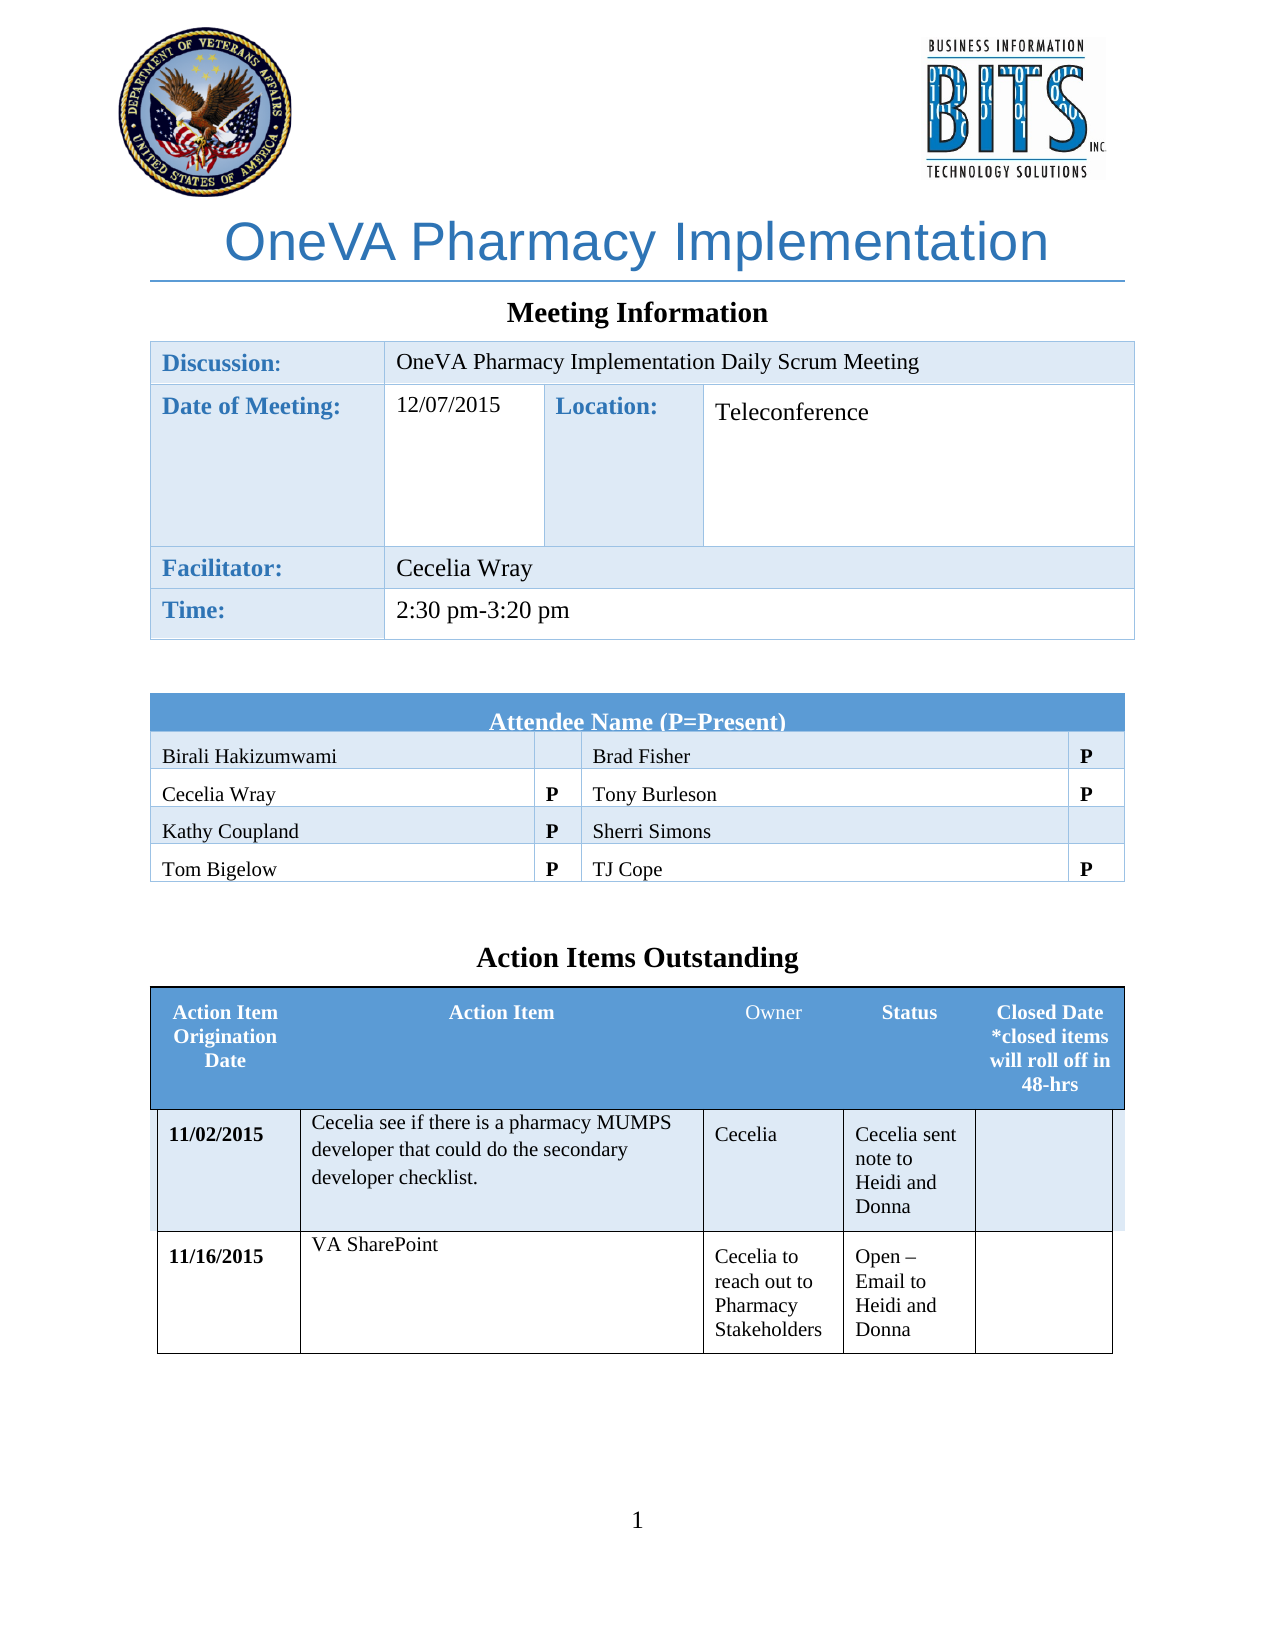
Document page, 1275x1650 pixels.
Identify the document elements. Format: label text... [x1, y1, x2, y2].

table_cell [976, 1232, 1112, 1353]
table_cell 2:30 pm-3:20 pm [385, 589, 1134, 638]
table_cell P [1069, 732, 1124, 768]
text Meeting Information [150, 295, 1125, 328]
table_cell Teleconference [704, 385, 1134, 546]
table_cell Cecelia see if there is a pharmacy MUMPS developer that could do the secondary developer checklist. [301, 1110, 703, 1231]
table_cell Cecelia [704, 1110, 843, 1231]
table_cell Birali Hakizumwami [151, 732, 534, 768]
table_cell Brad Fisher [582, 732, 1068, 768]
title OneVA Pharmacy Implementation [150, 129, 1125, 280]
table_cell Sherri Simons [582, 807, 1068, 843]
table_cell Open –Email to Heidi and Donna [844, 1232, 975, 1353]
table_header OneVA Pharmacy Implementation Daily Scrum Meeting [385, 342, 1134, 383]
text Action Items Outstanding [150, 940, 1125, 974]
table_cell [535, 732, 581, 768]
table_cell P [535, 844, 581, 881]
table_header Action Item [300, 988, 703, 1109]
table_cell 11/16/2015 [158, 1232, 300, 1353]
table_cell Cecelia sent note to Heidi and Donna [844, 1110, 975, 1231]
table_header Closed Date *closed items will roll off in 48-hrs [975, 988, 1124, 1109]
table_header Discussion: [151, 342, 384, 383]
table_cell Cecelia Wray [151, 769, 534, 806]
table_header Status [844, 988, 975, 1109]
table_cell Tom Bigelow [151, 844, 534, 881]
table_cell Cecelia to reach out to Pharmacy Stakeholders [704, 1232, 843, 1353]
table_cell [976, 1110, 1112, 1231]
table_cell P [535, 807, 581, 843]
table_cell Kathy Coupland [151, 807, 534, 843]
table_cell Facilitator: [151, 547, 384, 588]
table_cell P [535, 769, 581, 806]
table_cell VA SharePoint [301, 1232, 703, 1353]
table_header Action Item Origination Date [151, 988, 300, 1109]
table_cell 12/07/2015 [385, 385, 544, 546]
table_cell Location: [545, 385, 703, 546]
table_cell Tony Burleson [582, 769, 1068, 806]
table_cell P [1069, 769, 1124, 806]
table_cell TJ Cope [582, 844, 1068, 881]
table_cell P [1069, 844, 1124, 881]
table_cell Cecelia Wray [385, 547, 1134, 588]
table_cell [1069, 807, 1124, 843]
table_cell Date of Meeting: [151, 385, 384, 546]
table_cell 11/02/2015 [158, 1110, 300, 1231]
table_header Owner [703, 988, 844, 1109]
picture [118, 27, 292, 197]
picture [921, 37, 1107, 129]
table_cell Time: [151, 589, 384, 638]
table_header Attendee Name (P=Present) [151, 694, 1124, 731]
